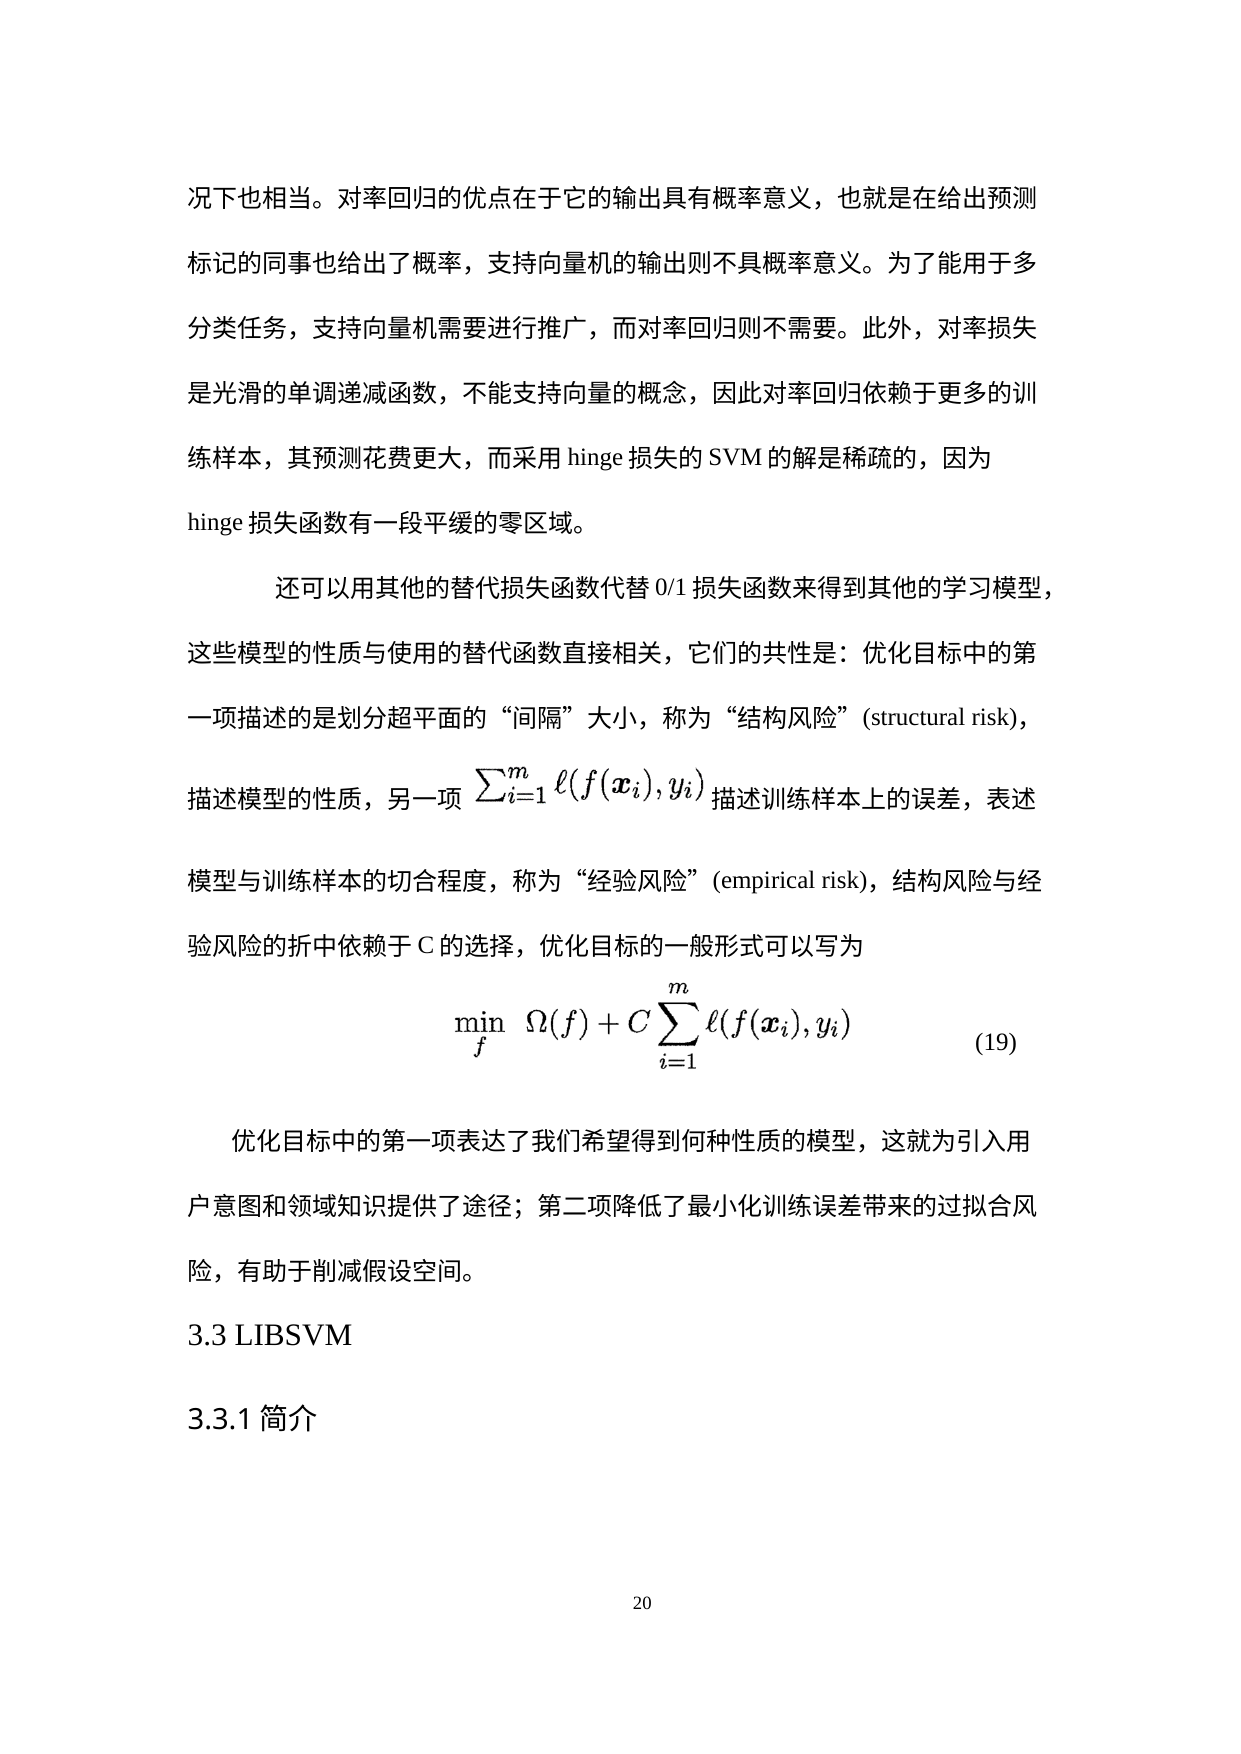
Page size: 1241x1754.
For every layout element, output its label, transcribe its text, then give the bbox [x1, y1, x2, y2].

text 还可以用其他的替代损失函数代替0/1损失函数来得到其他的学习模型，这些模型的性质与使用的替代函数直接相关，它们的共性是：优化目标中的第一项描述的是划分超平面的“间隔”大小，称为“结构风险”(structural risk)，描述模型的性质，另一项描述训练样本上的误差，表述模型与训练样本的切合程度，称为“经验风险”(empirical risk)，结构风险与经验风险的折中依赖于C的选择，优化目标的一般形式可以写为 [187, 554, 1053, 977]
picture [462, 749, 712, 809]
text 优化目标中的第一项表达了我们希望得到何种性质的模型，这就为引入用户意图和领域知识提供了途径；第二项降低了最小化训练误差带来的过拟合风险，有助于削减假设空间。 [187, 1107, 1053, 1302]
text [187, 164, 1053, 554]
subtitle 3.3.1简介 [187, 1384, 1028, 1449]
picture [450, 976, 852, 1071]
subtitle 3.3 LIBSVM [187, 1302, 1028, 1367]
